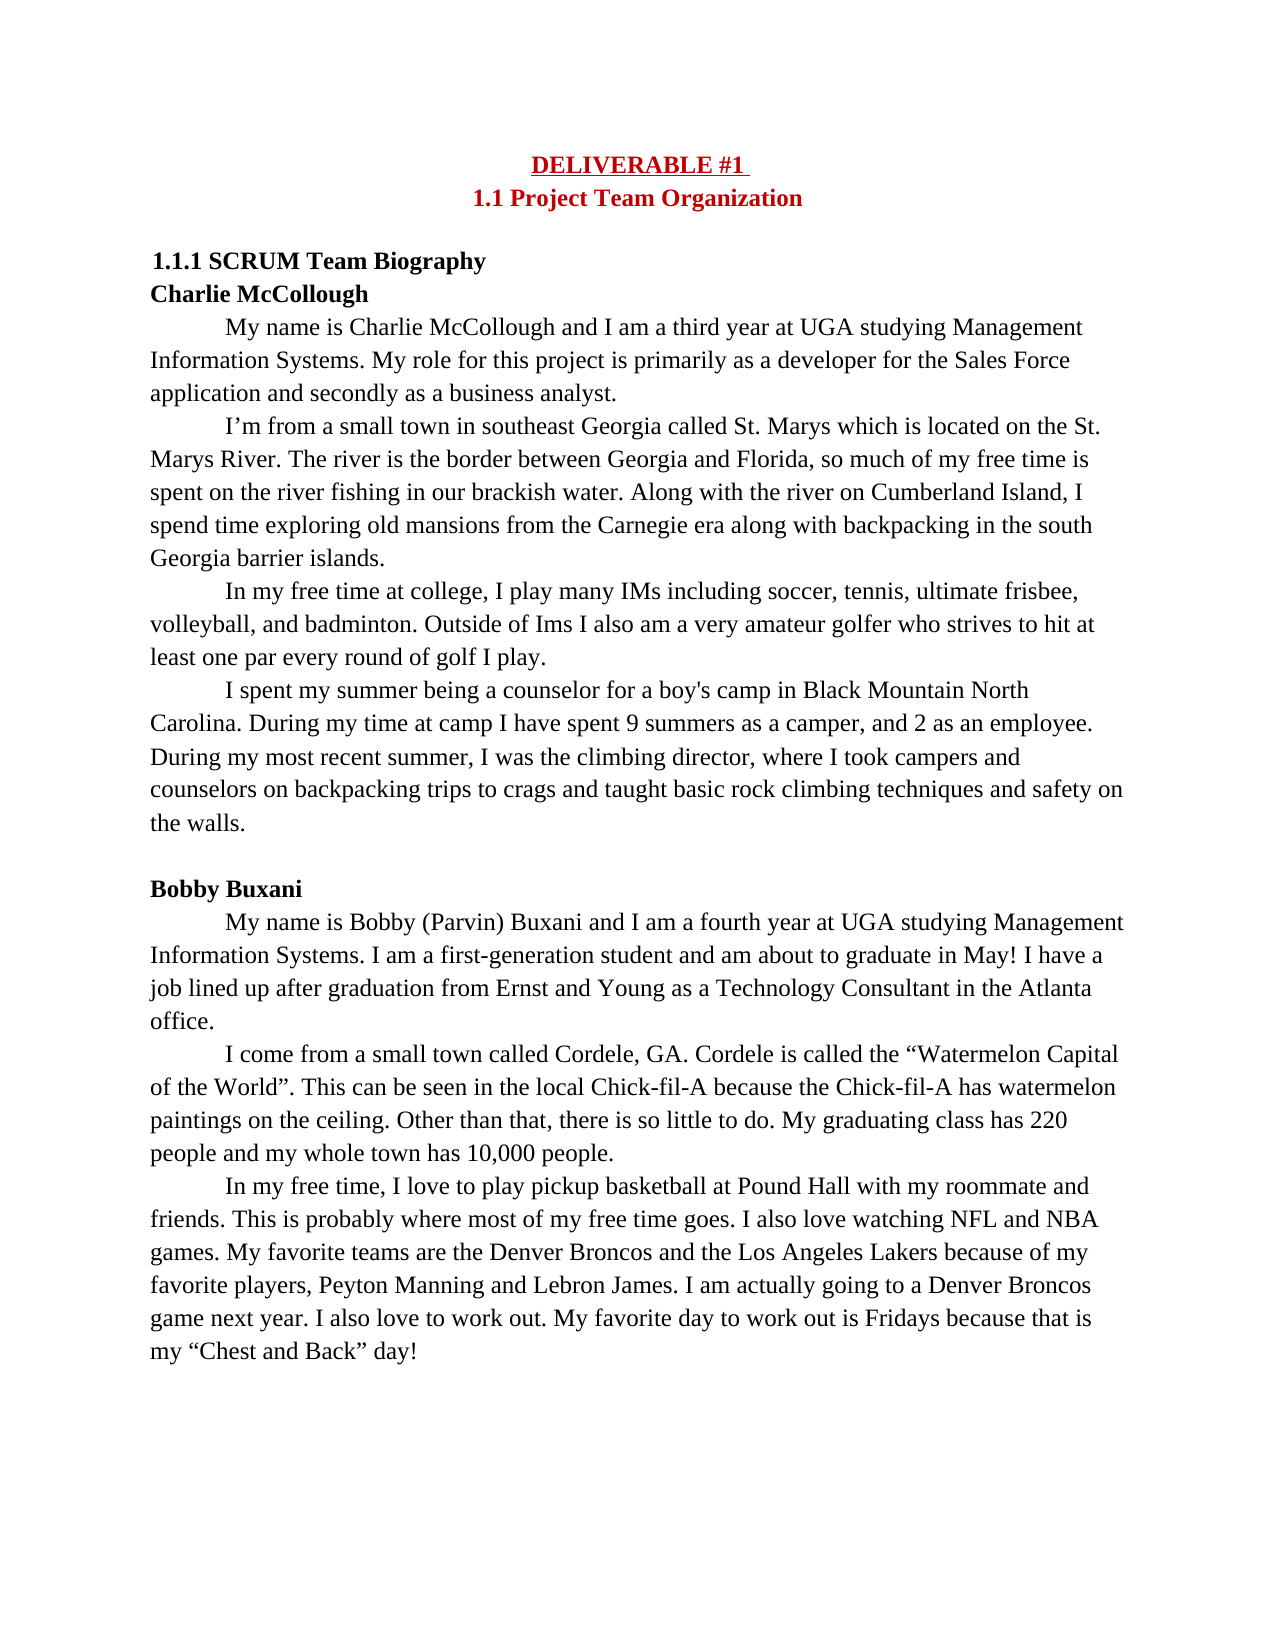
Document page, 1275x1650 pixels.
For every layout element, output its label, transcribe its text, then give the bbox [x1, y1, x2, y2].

text I spent my summer being a counselor for a boy's camp in Black Mountain North Carolina. During my time at camp I have spent 9 summers as a camper, and 2 as an employee. During my most recent summer, I was the climbing director, where I took campers and counselors on backpacking trips to crags and taught basic rock climbing techniques and safety on the walls. [150, 676, 1125, 836]
text Bobby Buxani [150, 874, 1125, 902]
text In my free time at college, I play many IMs including soccer, tennis, ultimate frisbee, volleyball, and badminton. Outside of Ims I also am a very amateur golfer who strives to hit at least one par every round of golf I play. [150, 576, 1125, 671]
text My name is Charlie McCollough and I am a third year at UGA studying Management Information Systems. My role for this project is primarily as a developer for the Sales Force application and secondly as a business analyst. [150, 312, 1125, 407]
text I’m from a small town in southeast Georgia called St. Marys which is located on the St. Marys River. The river is the border between Georgia and Florida, so much of my free time is spent on the river fishing in our brackish water. Along with the river on Cumberland Island, I spend time exploring old mansions from the Carnegie era along with backpacking in the south Georgia barrier islands. [150, 411, 1125, 572]
subtitle 1.1 Project Team Organization [150, 183, 1125, 212]
text In my free time, I love to play pickup basketball at Pound Hall with my roommate and friends. This is probably where most of my free time goes. I also love watching NFL and NBA games. My favorite teams are the Denver Broncos and the Los Angeles Lakers because of my favorite players, Peyton Manning and Lebron James. I am actually going to a Denver Broncos game next year. I also love to work out. My favorite day to work out is Fridays because that is my “Chest and Back” day! [150, 1171, 1125, 1365]
text DELIVERABLE #1 [150, 150, 1125, 179]
text I come from a small town called Cordele, GA. Cordele is called the “Watermelon Capital of the World”. This can be seen in the local Chick-fil-A because the Chick-fil-A has watermelon paintings on the ceiling. Other than that, there is so little to do. My graduating class has 220 people and my whole town has 10,000 people. [150, 1039, 1125, 1167]
text Charlie McCollough [150, 279, 1125, 308]
text My name is Bobby (Parvin) Buxani and I am a fourth year at UGA studying Management Information Systems. I am a first-generation student and am about to graduate in May! I have a job lined up after graduation from Ernst and Young as a Technology Consultant in the Atlanta office. [150, 907, 1125, 1034]
subtitle 1.1.1 SCRUM Team Biography [152, 246, 1125, 275]
